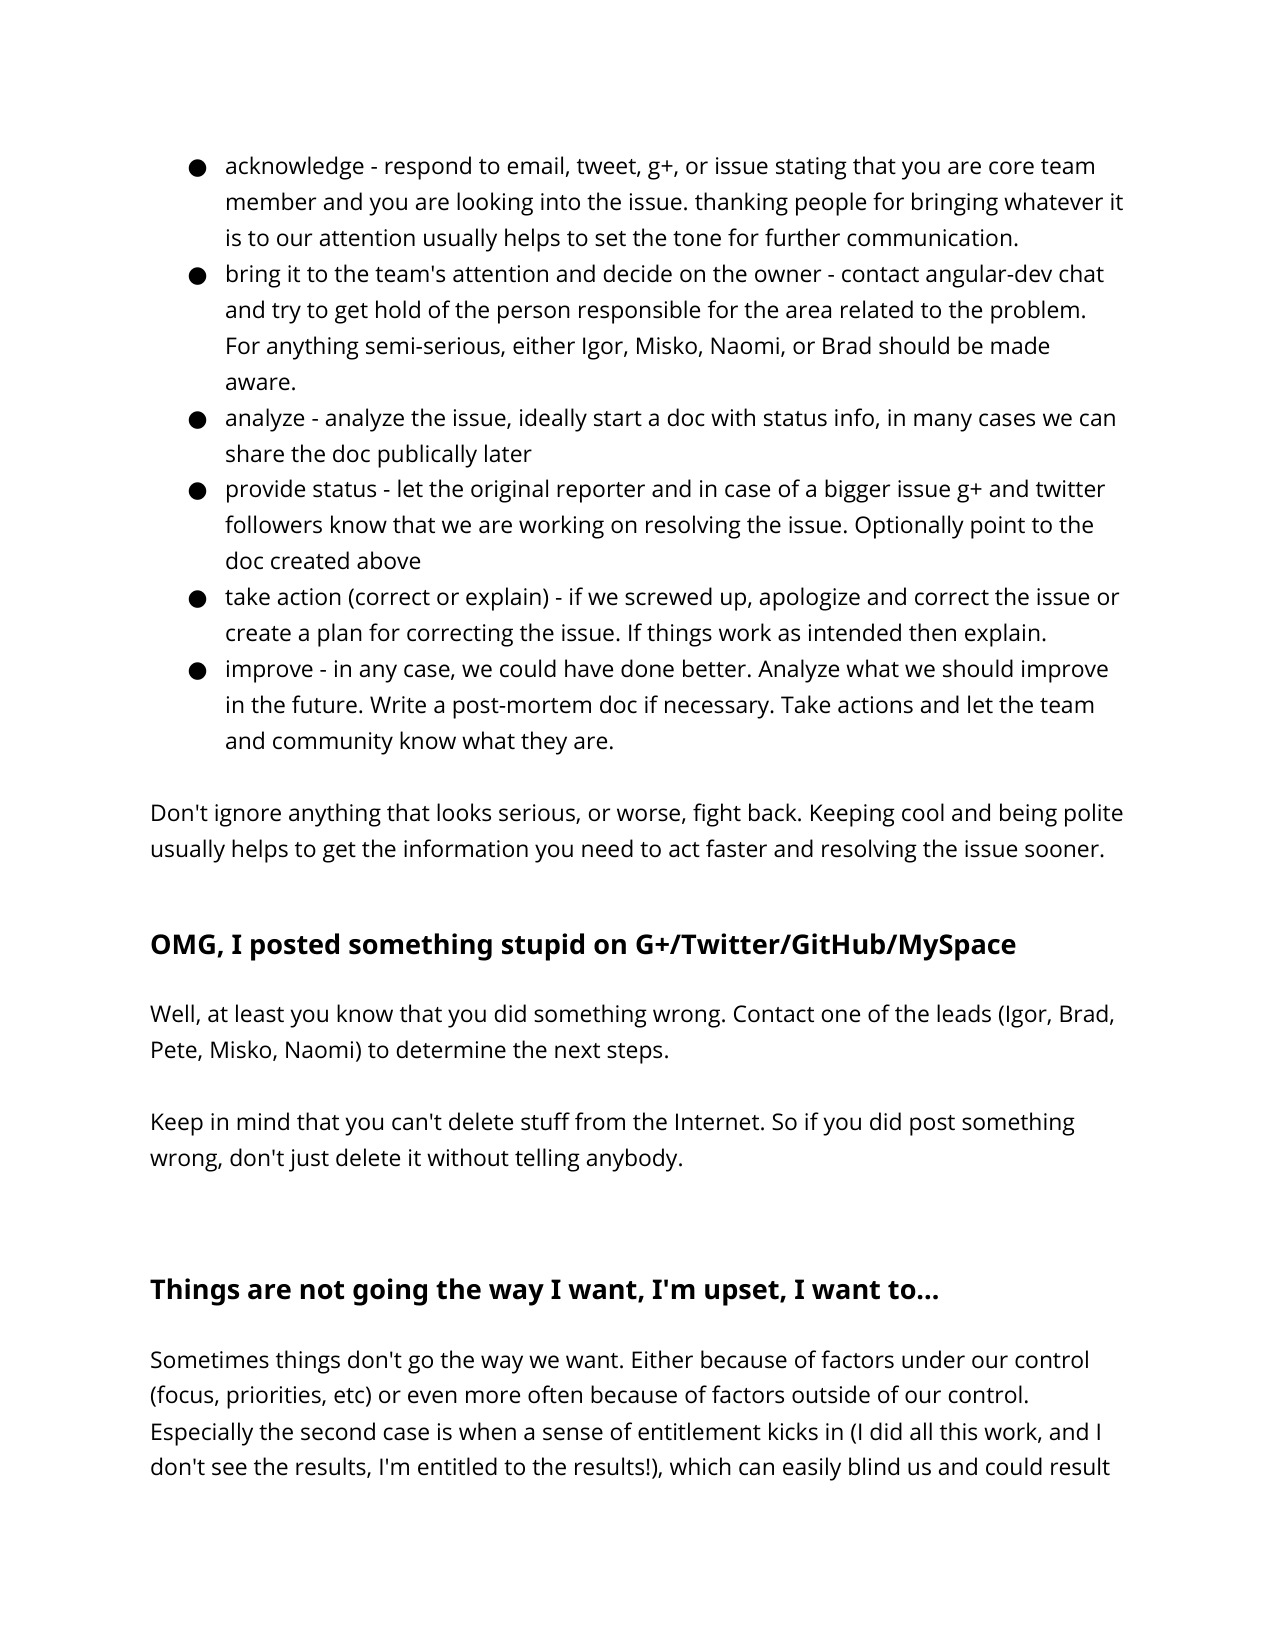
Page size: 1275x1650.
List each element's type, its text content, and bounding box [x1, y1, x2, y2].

text Well, at least you know that you did something wrong. Contact one of the leads (Igor, Brad, Pete, Misko, Naomi) to determine the next steps. [150, 998, 1125, 1066]
list provide status - let the original reporter and in case of a bigger issue g+ and twitter followers know that we are working on resolving the issue. Optionally point to the doc created above [187, 473, 1125, 577]
list take action (correct or explain) - if we screwed up, apologize and correct the issue or create a plan for correcting the issue. If things work as intended then explain. [187, 581, 1125, 648]
text Don't ignore anything that looks serious, or worse, fight back. Keeping cool and being polite usually helps to get the information you need to act faster and resolving the issue sooner. [150, 797, 1125, 864]
list acknowledge - respond to email, tweet, g+, or issue stating that you are core team member and you are looking into the issue. thanking people for bringing whatever it is to our attention usually helps to set the tone for further communication. [187, 150, 1125, 253]
list bring it to the team's attention and decide on the owner - contact angular-dev chat and try to get hold of the person responsible for the area related to the problem. For anything semi-serious, either Igor, Misko, Naomi, or Brad should be made aware. [187, 258, 1125, 397]
subtitle Things are not going the way I want, I'm upset, I want to… [150, 1271, 1125, 1308]
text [150, 1343, 1125, 1483]
list analyze - analyze the issue, ideally start a doc with status info, in many cases we can share the doc publically later [187, 402, 1125, 469]
subtitle OMG, I posted something stupid on G+/Twitter/GitHub/MySpace [150, 926, 1125, 962]
text Keep in mind that you can't delete stuff from the Internet. So if you did post something wrong, don't just delete it without telling anybody. [150, 1106, 1125, 1173]
list improve - in any case, we could have done better. Analyze what we should improve in the future. Write a post-mortem doc if necessary. Take actions and let the team and community know what they are. [187, 653, 1125, 756]
